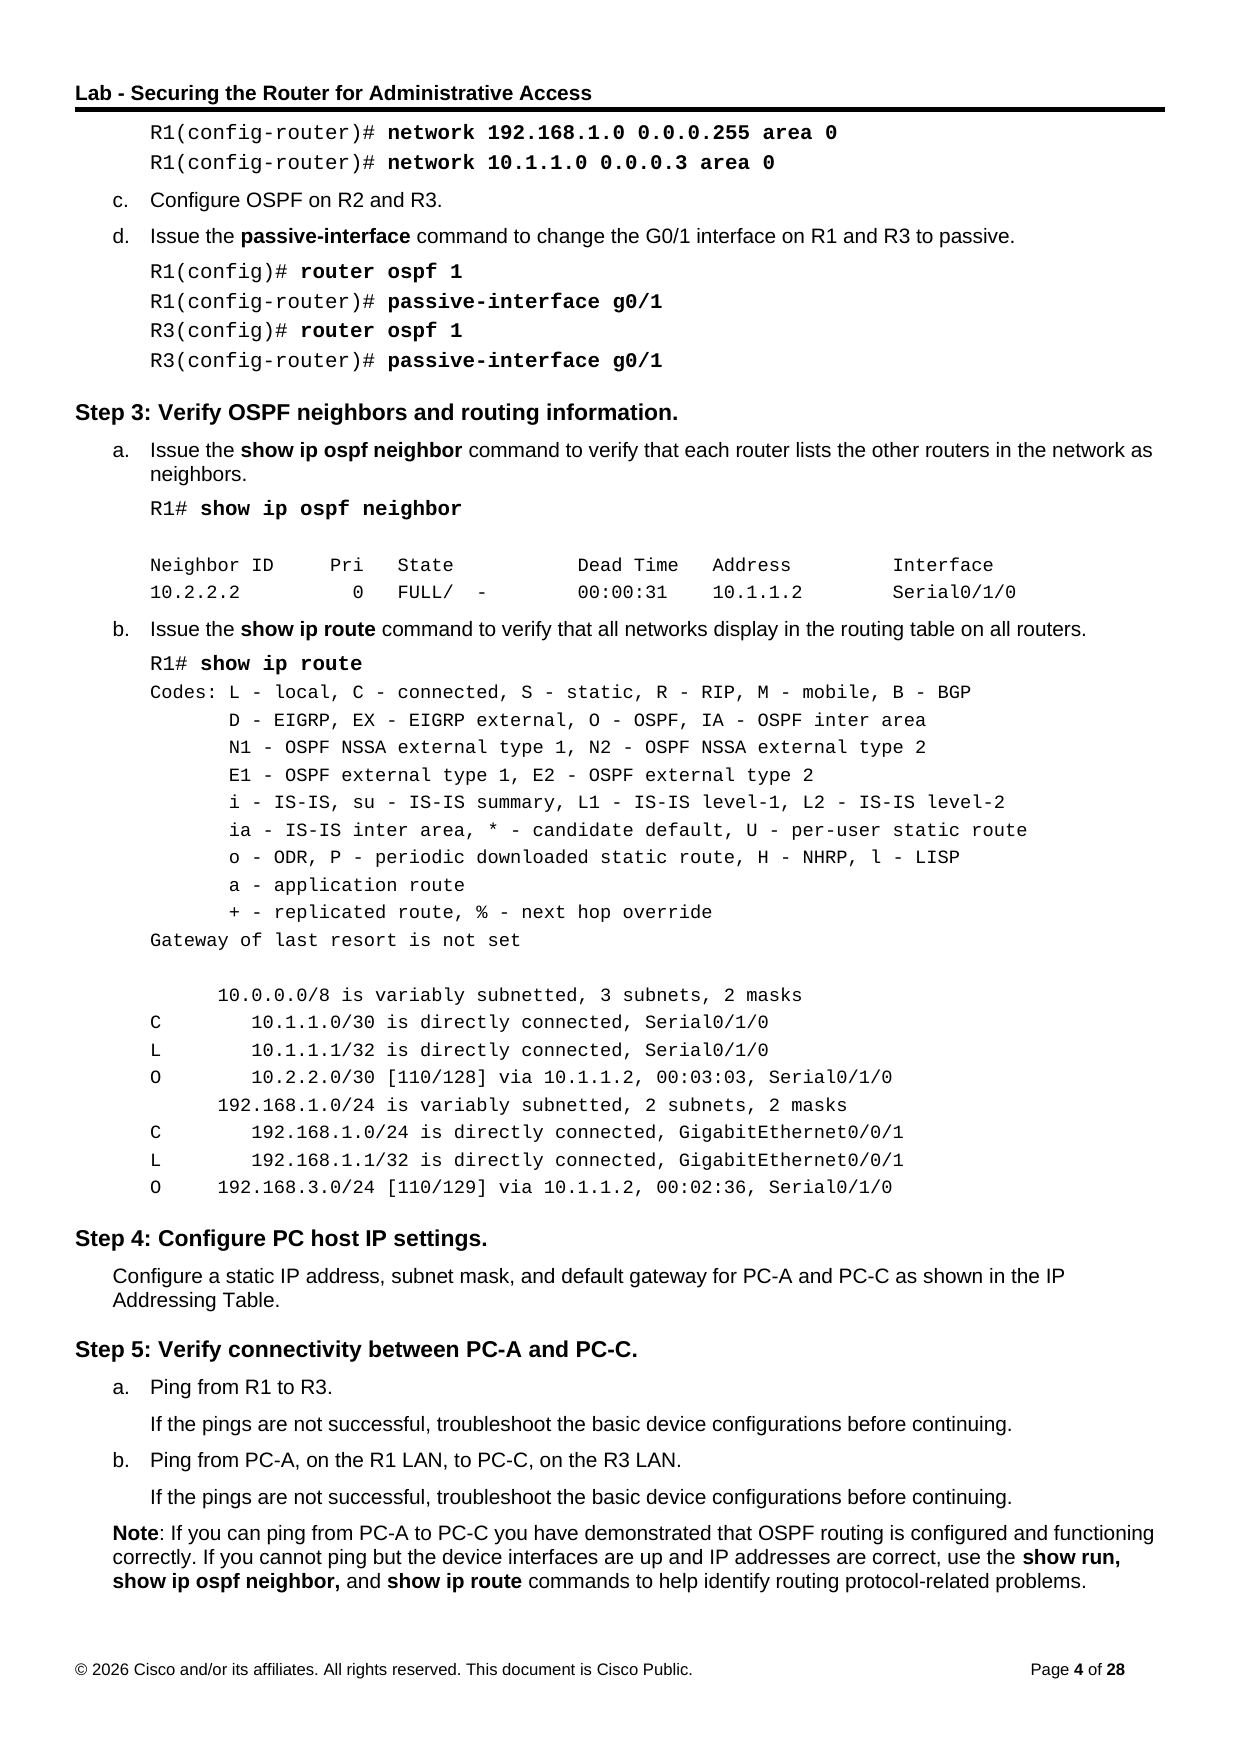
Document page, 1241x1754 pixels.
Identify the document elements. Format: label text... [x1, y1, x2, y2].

text Codes: L - local, C - connected, S - static, R - RIP, M - mobile, B - BGP [150, 683, 1165, 704]
text N1 - OSPF NSSA external type 1, N2 - OSPF NSSA external type 2 [150, 738, 1165, 759]
text i - IS-IS, su - IS-IS summary, L1 - IS-IS level-1, L2 - IS-IS level-2 [150, 793, 1165, 814]
text If the pings are not successful, troubleshoot the basic device configurations before continuing. [150, 1484, 1165, 1508]
text R1# show ip route [150, 653, 1165, 677]
text Verify connectivity between PC-A and PC-C. [75, 1336, 1165, 1363]
text If the pings are not successful, troubleshoot the basic device configurations before continuing. [150, 1412, 1165, 1436]
text 10.2.2.2 0 FULL/ - 00:00:31 10.1.1.2 Serial0/1/0 [150, 583, 1165, 604]
text Configure a static IP address, subnet mask, and default gateway for PC-A and PC-C as shown in the IP Addressing Table. [112, 1263, 1165, 1311]
text + - replicated route, % - next hop override [150, 903, 1165, 924]
text Issue the show ip ospf neighbor command to verify that each router lists the other routers in the network as neighbors. [112, 438, 1165, 486]
text R3(config)# router ospf 1 [150, 321, 1165, 344]
text Neighbor ID Pri State Dead Time Address Interface [150, 556, 1165, 577]
text 10.0.0.0/8 is variably subnetted, 3 subnets, 2 masks [150, 986, 1165, 1007]
text C 10.1.1.0/30 is directly connected, Serial0/1/0 [150, 1013, 1165, 1034]
text Ping from PC-A, on the R1 LAN, to PC-C, on the R3 LAN. [112, 1448, 1165, 1472]
text C 192.168.1.0/24 is directly connected, GigabitEthernet0/0/1 [150, 1123, 1165, 1144]
text 192.168.1.0/24 is variably subnetted, 2 subnets, 2 masks [150, 1096, 1165, 1117]
text R1(config)# router ospf 1 [150, 261, 1165, 284]
text Note: If you can ping from PC-A to PC-C you have demonstrated that OSPF routing is configured and functioning correctly. If you cannot ping but the device interfaces are up and IP addresses are correct, use the show run, show ip ospf neighbor, and show ip route commands to help identify routing protocol-related problems. [112, 1521, 1165, 1593]
text R1(config-router)# passive-interface g0/1 [150, 291, 1165, 314]
text R1# show ip ospf neighbor [150, 498, 1165, 522]
text D - EIGRP, EX - EIGRP external, O - OSPF, IA - OSPF inter area [150, 711, 1165, 732]
text o - ODR, P - periodic downloaded static route, H - NHRP, l - LISP [150, 848, 1165, 869]
text R1(config-router)# network 10.1.1.0 0.0.0.3 area 0 [150, 152, 1165, 175]
text L 10.1.1.1/32 is directly connected, Serial0/1/0 [150, 1041, 1165, 1062]
text Ping from R1 to R3. [112, 1375, 1165, 1399]
text ia - IS-IS inter area, * - candidate default, U - per-user static route [150, 821, 1165, 842]
text E1 - OSPF external type 1, E2 - OSPF external type 2 [150, 766, 1165, 787]
text Issue the passive-interface command to change the G0/1 interface on R1 and R3 to passive. [112, 224, 1165, 248]
text Configure OSPF on R2 and R3. [112, 188, 1165, 212]
text Verify OSPF neighbors and routing information. [75, 399, 1165, 425]
text Gateway of last resort is not set [150, 931, 1165, 952]
text O 10.2.2.0/30 [110/128] via 10.1.1.2, 00:03:03, Serial0/1/0 [150, 1068, 1165, 1089]
text O 192.168.3.0/24 [110/129] via 10.1.1.2, 00:02:36, Serial0/1/0 [150, 1178, 1165, 1199]
text Configure PC host IP settings. [75, 1224, 1165, 1251]
text R1(config-router)# network 192.168.1.0 0.0.0.255 area 0 [150, 122, 1165, 145]
text a - application route [150, 876, 1165, 897]
text Issue the show ip route command to verify that all networks display in the routing table on all routers. [112, 617, 1165, 641]
text R3(config-router)# passive-interface g0/1 [150, 350, 1165, 374]
text L 192.168.1.1/32 is directly connected, GigabitEthernet0/0/1 [150, 1151, 1165, 1172]
